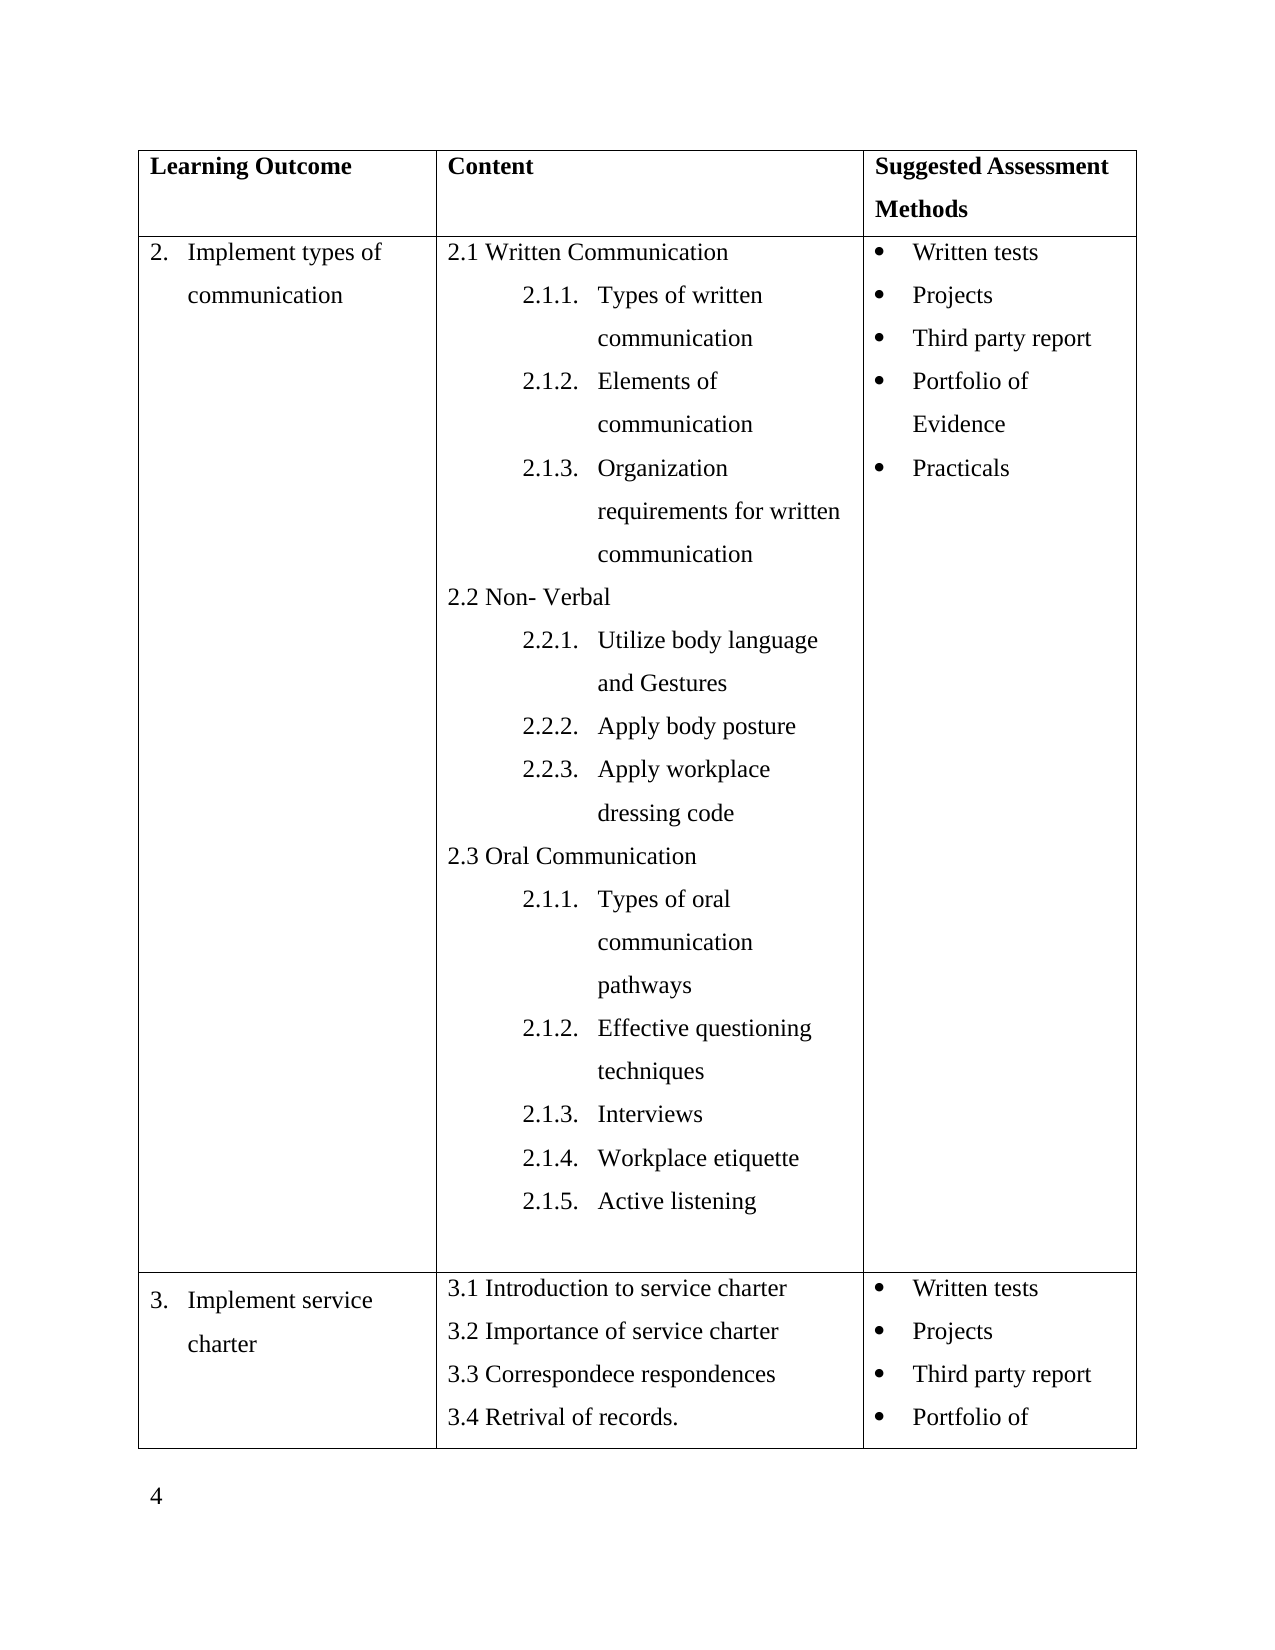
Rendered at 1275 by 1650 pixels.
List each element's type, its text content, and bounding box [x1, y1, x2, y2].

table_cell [437, 1273, 863, 1448]
table_cell Written Communication Types of written communication Elements of communication Organization requirements for written communication Non- Verbal Utilize body language and Gestures Apply body posture Apply workplace dressing code Oral Communication Types of oral communication pathways Effective questioning techniques Interviews Workplace etiquette Active listening [437, 237, 863, 1272]
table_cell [864, 1273, 1136, 1448]
table_header Learning Outcome [139, 151, 436, 236]
table_header Content [437, 151, 863, 236]
table_header Suggested Assessment Methods [864, 151, 1136, 236]
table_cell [864, 237, 1136, 1272]
table_cell Implement service charter [139, 1273, 436, 1448]
table_cell Implement types of communication [139, 237, 436, 1272]
